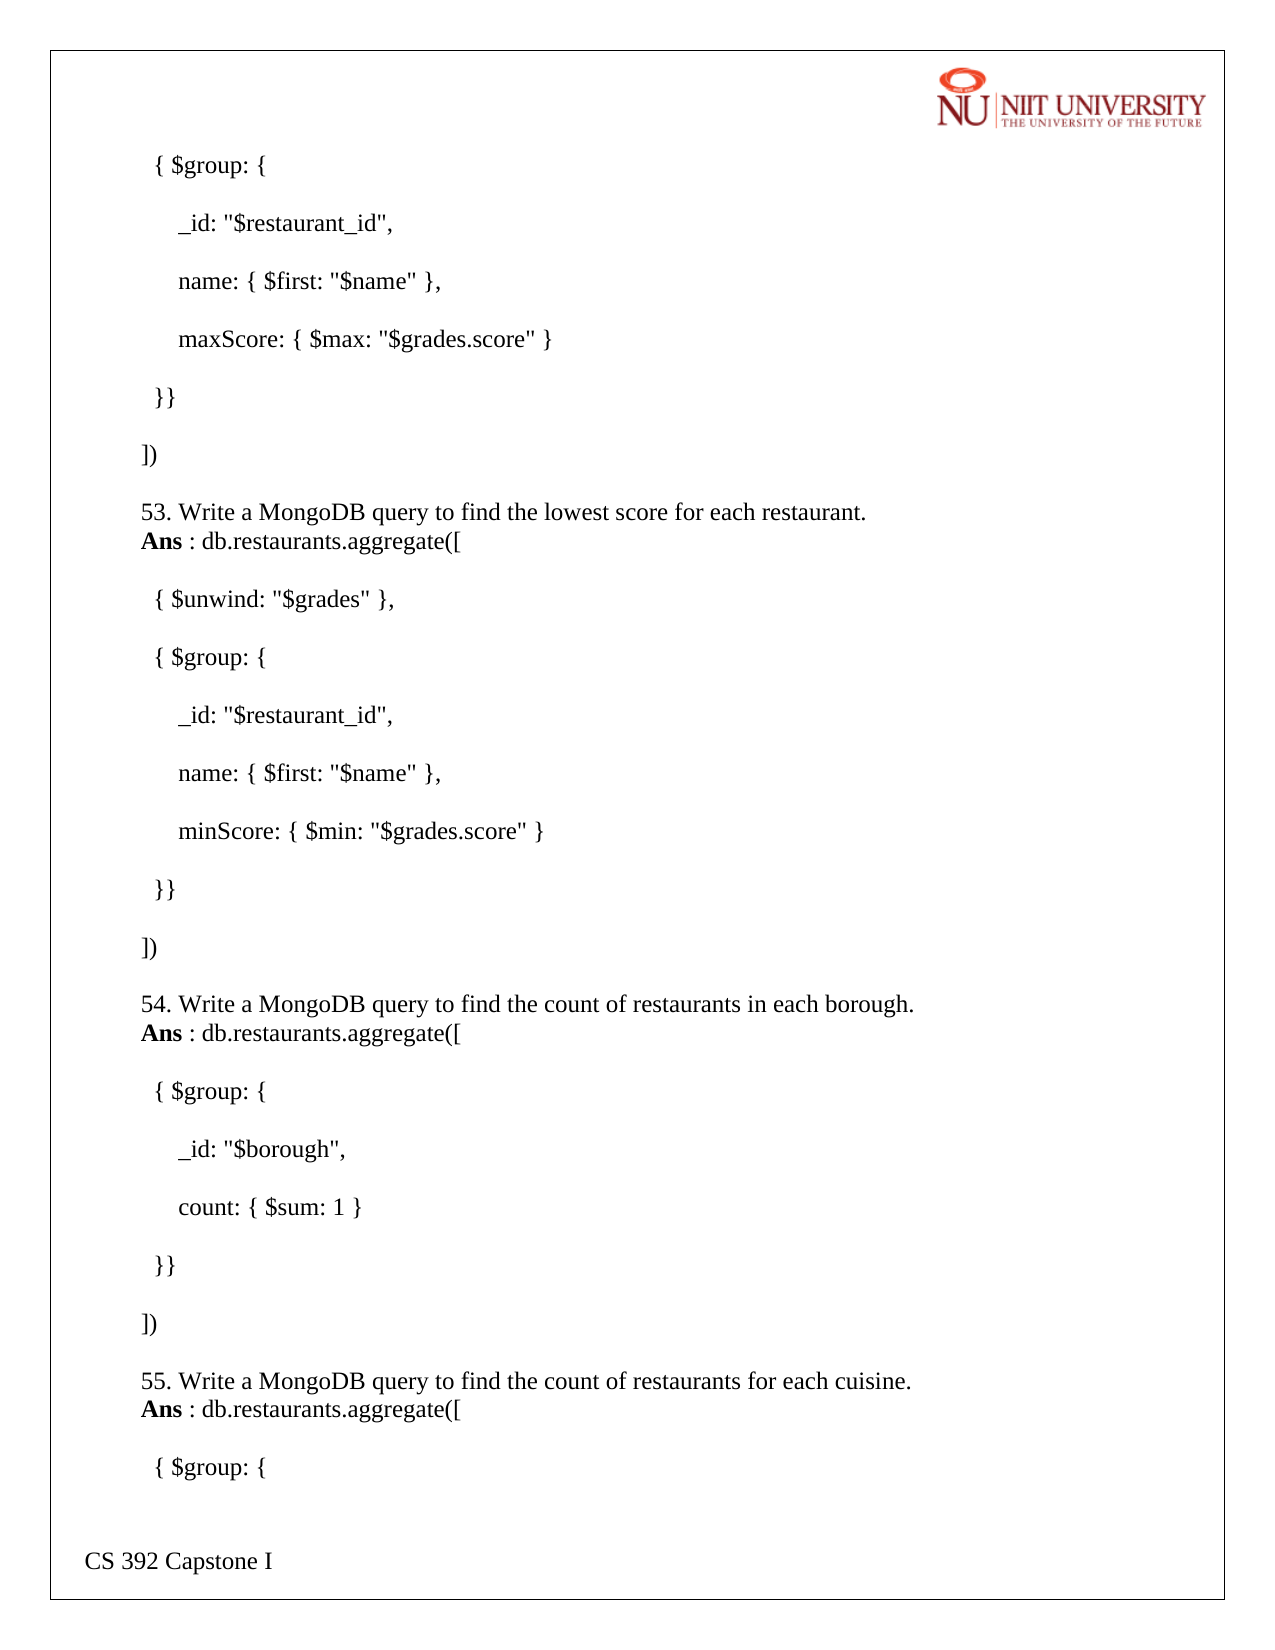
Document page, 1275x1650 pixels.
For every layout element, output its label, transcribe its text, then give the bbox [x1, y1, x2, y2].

text { $group: { [141, 642, 1125, 671]
text { $group: { [141, 1452, 1125, 1481]
text }} [141, 1250, 1125, 1279]
text { $group: { [141, 150, 1125, 179]
text name: { $first: "$name" }, [141, 266, 1125, 294]
text ]) [141, 932, 1125, 960]
text { $unwind: "$grades" }, [141, 584, 1125, 613]
text count: { $sum: 1 } [141, 1192, 1125, 1221]
text _id: "$restaurant_id", [141, 700, 1125, 729]
text maxScore: { $max: "$grades.score" } [141, 324, 1125, 352]
text 54. Write a MongoDB query to find the count of restaurants in each borough. Ans : db.restaurants.aggregate([ [141, 989, 1125, 1047]
text 55. Write a MongoDB query to find the count of restaurants for each cuisine. Ans : db.restaurants.aggregate([ [141, 1366, 1125, 1423]
text }} [141, 382, 1125, 410]
text 53. Write a MongoDB query to find the lowest score for each restaurant. Ans : db.restaurants.aggregate([ [141, 497, 1125, 555]
text ]) [141, 1308, 1125, 1337]
text minScore: { $min: "$grades.score" } [141, 816, 1125, 844]
text ]) [141, 439, 1125, 468]
text _id: "$borough", [141, 1134, 1125, 1163]
picture [923, 57, 1218, 138]
text { $group: { [141, 1076, 1125, 1105]
text _id: "$restaurant_id", [141, 208, 1125, 237]
text name: { $first: "$name" }, [141, 758, 1125, 787]
text }} [141, 874, 1125, 902]
